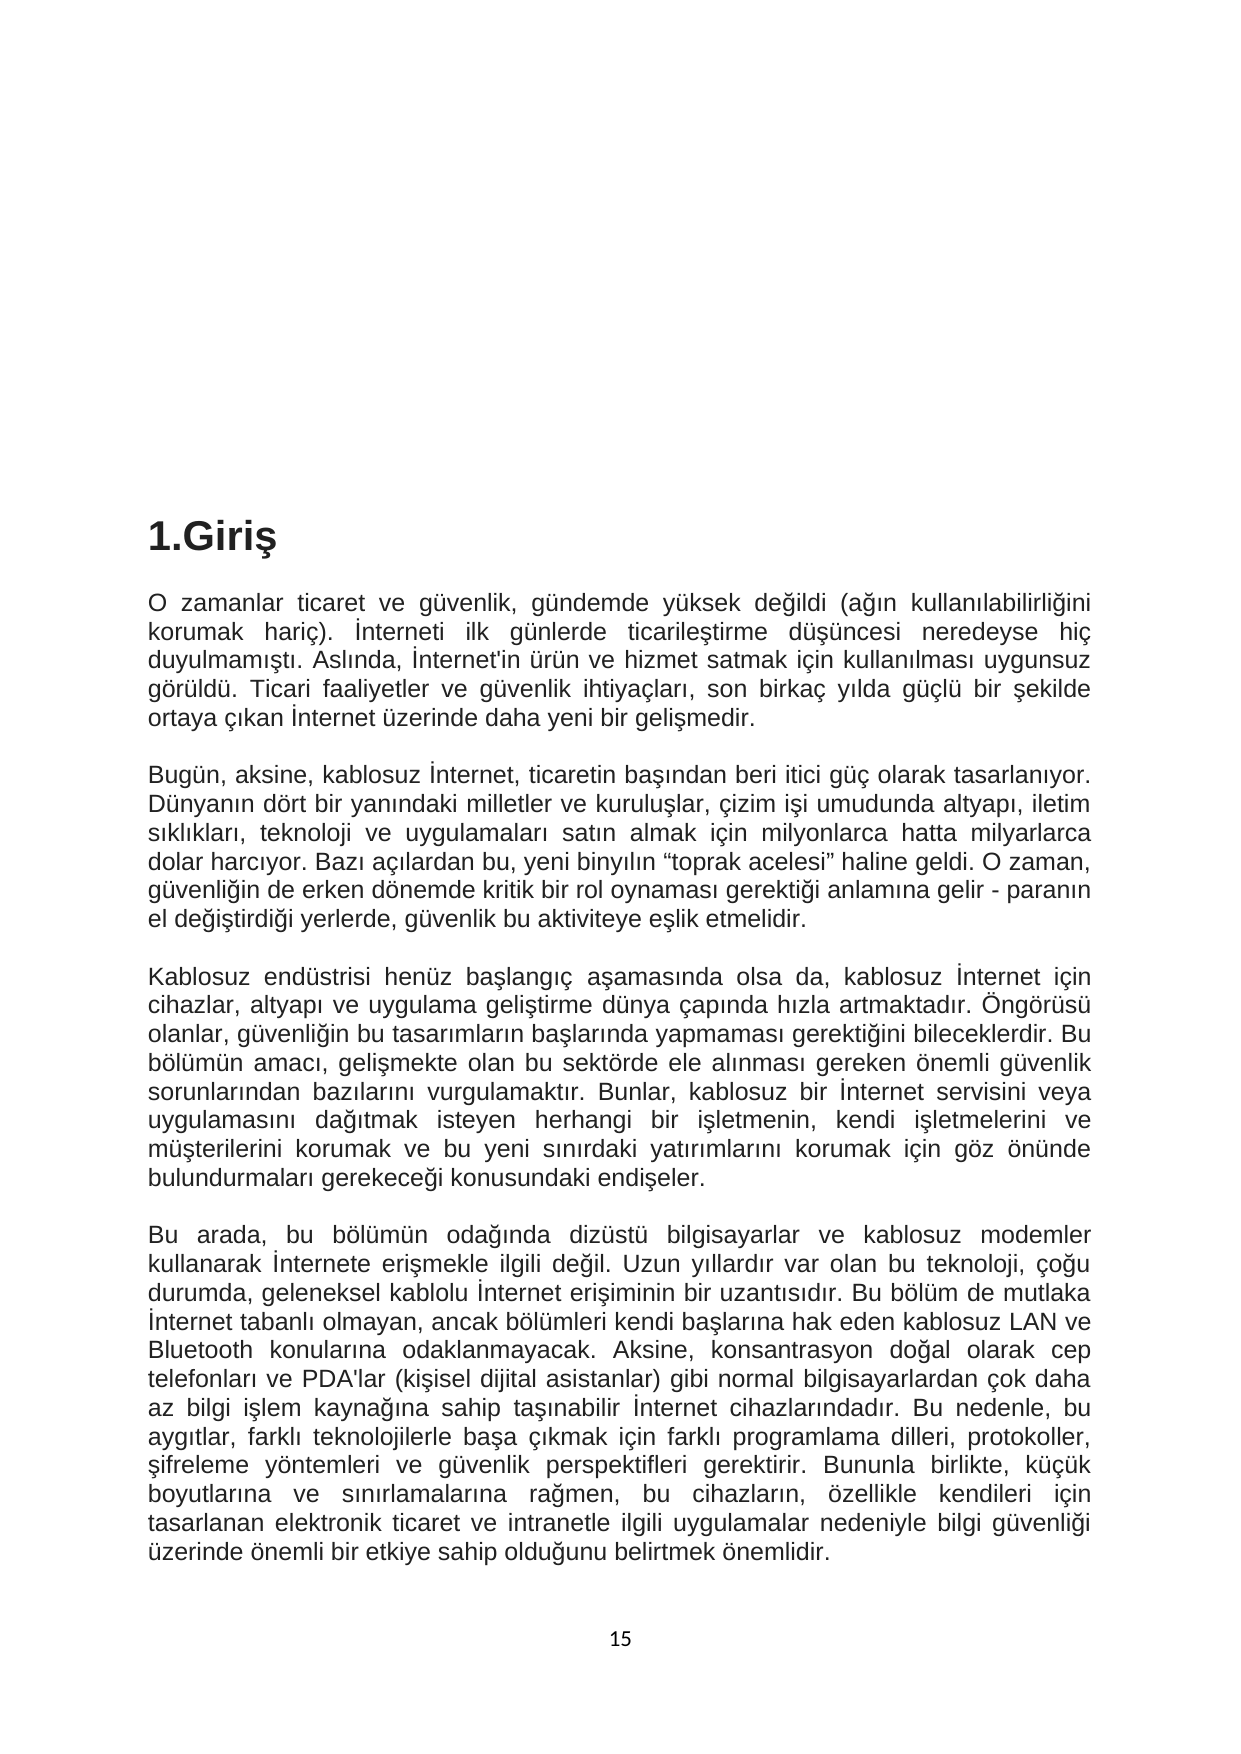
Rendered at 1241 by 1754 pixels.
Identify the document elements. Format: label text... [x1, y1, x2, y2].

text Bugün, aksine, kablosuz İnternet, ticaretin başından beri itici güç olarak tasarlanıyor. Dünyanın dört bir yanındaki milletler ve kuruluşlar, çizim işi umudunda altyapı, iletim sıklıkları, teknoloji ve uygulamaları satın almak için milyonlarca hatta milyarlarca dolar harcıyor. Bazı açılardan bu, yeni binyılın “toprak acelesi” haline geldi. O zaman, güvenliğin de erken dönemde kritik bir rol oynaması gerektiği anlamına gelir - paranın el değiştirdiği yerlerde, güvenlik bu aktiviteye eşlik etmelidir. [148, 760, 1093, 933]
text Bu arada, bu bölümün odağında dizüstü bilgisayarlar ve kablosuz modemler kullanarak İnternete erişmekle ilgili değil. Uzun yıllardır var olan bu teknoloji, çoğu durumda, geleneksel kablolu İnternet erişiminin bir uzantısıdır. Bu bölüm de mutlaka İnternet tabanlı olmayan, ancak bölümleri kendi başlarına hak eden kablosuz LAN ve Bluetooth konularına odaklanmayacak. Aksine, konsantrasyon doğal olarak cep telefonları ve PDA'lar (kişisel dijital asistanlar) gibi normal bilgisayarlardan çok daha az bilgi işlem kaynağına sahip taşınabilir İnternet cihazlarındadır. Bu nedenle, bu aygıtlar, farklı teknolojilerle başa çıkmak için farklı programlama dilleri, protokoller, şifreleme yöntemleri ve güvenlik perspektifleri gerektirir. Bununla birlikte, küçük boyutlarına ve sınırlamalarına rağmen, bu cihazların, özellikle kendileri için tasarlanan elektronik ticaret ve intranetle ilgili uygulamalar nedeniyle bilgi güvenliği üzerinde önemli bir etkiye sahip olduğunu belirtmek önemlidir. [148, 1220, 1093, 1565]
text O zamanlar ticaret ve güvenlik, gündemde yüksek değildi (ağın kullanılabilirliğini korumak hariç). İnterneti ilk günlerde ticarileştirme düşüncesi neredeyse hiç duyulmamıştı. Aslında, İnternet'in ürün ve hizmet satmak için kullanılması uygunsuz görüldü. Ticari faaliyetler ve güvenlik ihtiyaçları, son birkaç yılda güçlü bir şekilde ortaya çıkan İnternet üzerinde daha yeni bir gelişmedir. [148, 588, 1093, 731]
text 1.Giriş [148, 511, 1093, 559]
text Kablosuz endüstrisi henüz başlangıç ​​aşamasında olsa da, kablosuz İnternet için cihazlar, altyapı ve uygulama geliştirme dünya çapında hızla artmaktadır. Öngörüsü olanlar, güvenliğin bu tasarımların başlarında yapmaması gerektiğini bileceklerdir. Bu bölümün amacı, gelişmekte olan bu sektörde ele alınması gereken önemli güvenlik sorunlarından bazılarını vurgulamaktır. Bunlar, kablosuz bir İnternet servisini veya uygulamasını dağıtmak isteyen herhangi bir işletmenin, kendi işletmelerini ve müşterilerini korumak ve bu yeni sınırdaki yatırımlarını korumak için göz önünde bulundurmaları gerekeceği konusundaki endişeler. [148, 961, 1093, 1191]
